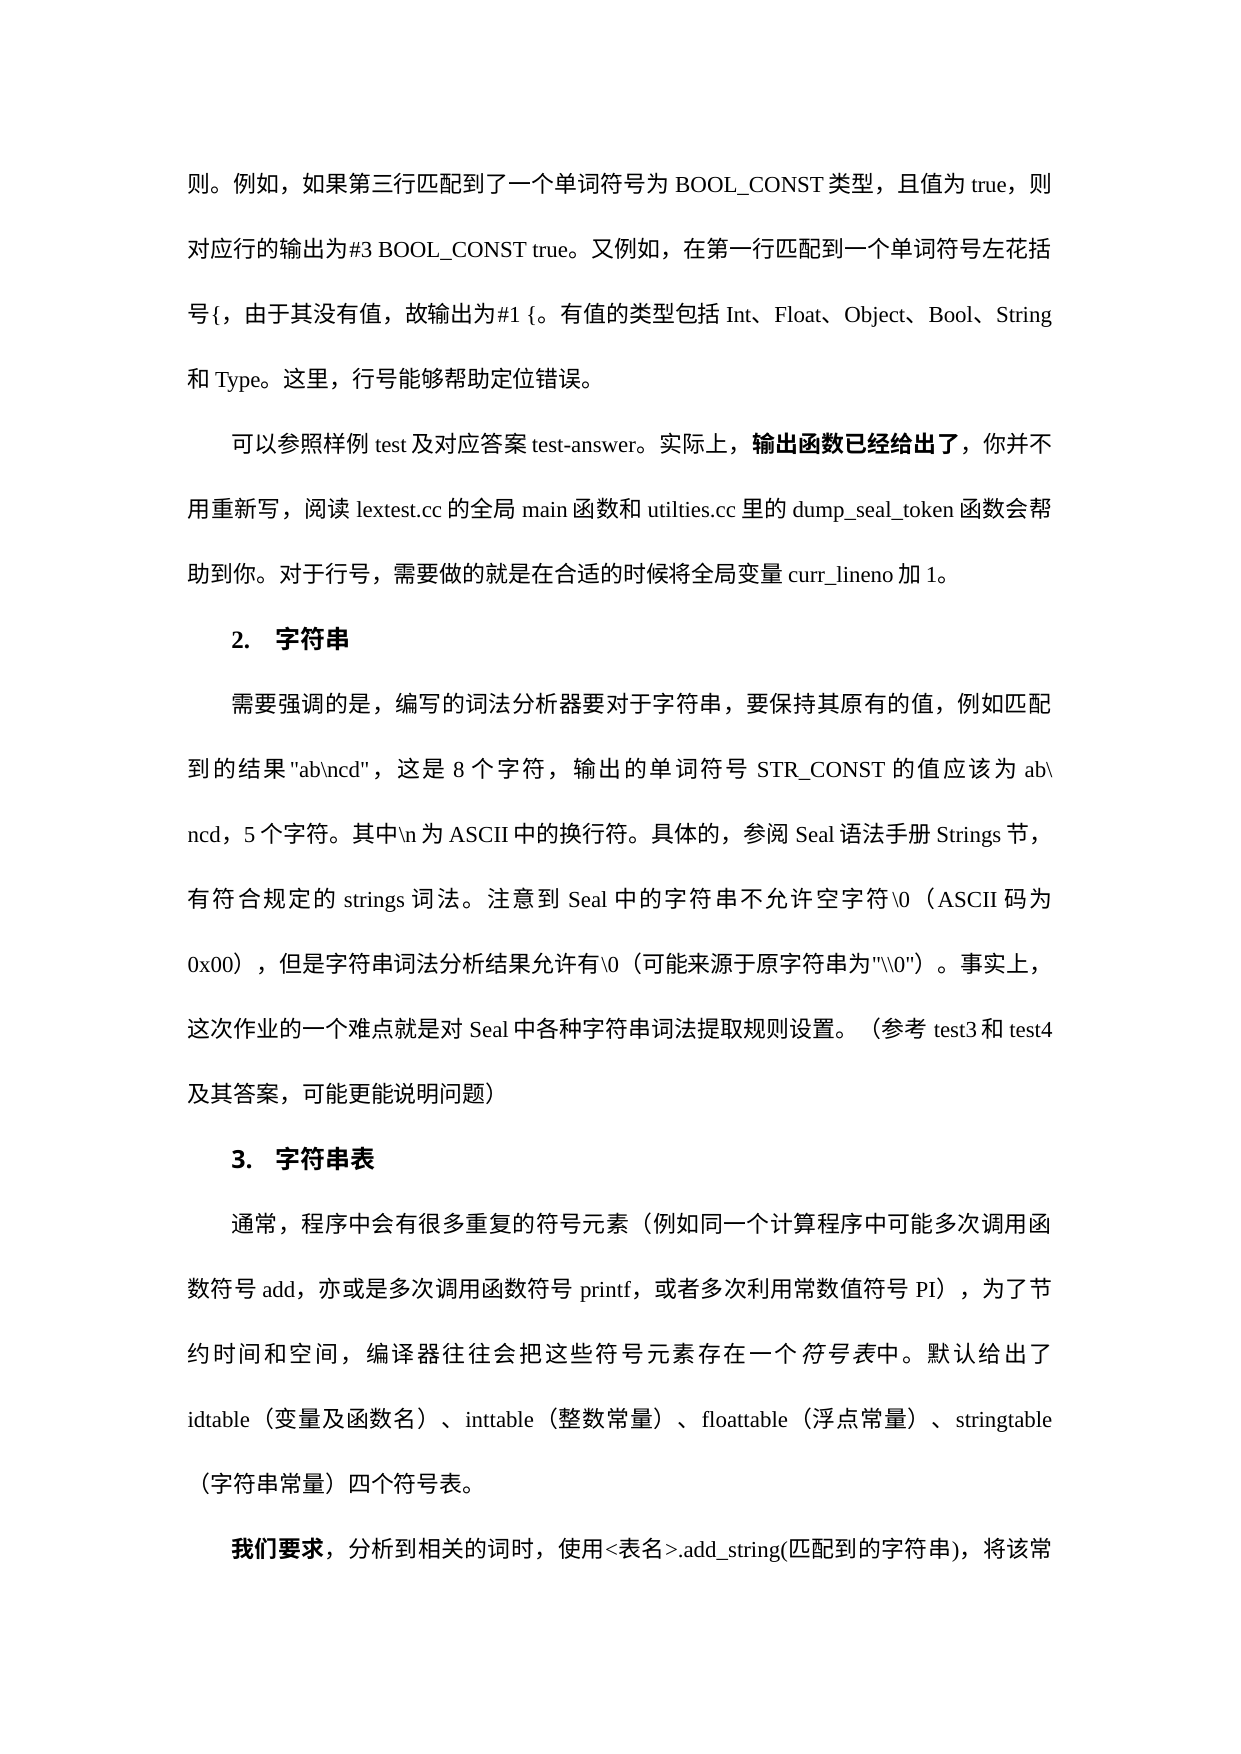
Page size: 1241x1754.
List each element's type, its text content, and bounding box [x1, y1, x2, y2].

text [187, 150, 1053, 410]
list 字符串 [231, 605, 1053, 670]
text 需要强调的是，编写的词法分析器要对于字符串，要保持其原有的值，例如匹配到的结果"ab\ncd"，这是8个字符，输出的单词符号STR_CONST的值应该为ab\ncd，5个字符。其中\n为ASCII中的换行符。具体的，参阅Seal语法手册Strings节，有符合规定的strings词法。注意到Seal中的字符串不允许空字符\0（ASCII码为0x00），但是字符串词法分析结果允许有\0（可能来源于原字符串为"\\0"）。事实上，这次作业的一个难点就是对Seal中各种字符串词法提取规则设置。（参考test3和test4及其答案，可能更能说明问题） [187, 670, 1053, 1125]
list 字符串表 [231, 1125, 1053, 1190]
text 通常，程序中会有很多重复的符号元素（例如同一个计算程序中可能多次调用函数符号add，亦或是多次调用函数符号printf，或者多次利用常数值符号PI），为了节约时间和空间，编译器往往会把这些符号元素存在一个符号表中。默认给出了idtable（变量及函数名）、inttable（整数常量）、floattable（浮点常量）、stringtable（字符串常量）四个符号表。 [187, 1190, 1053, 1515]
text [187, 1515, 1053, 1580]
text 可以参照样例test及对应答案test-answer。实际上，输出函数已经给出了，你并不用重新写，阅读lextest.cc的全局main函数和utilties.cc里的dump_seal_token函数会帮助到你。对于行号，需要做的就是在合适的时候将全局变量curr_lineno加1。 [187, 410, 1053, 605]
